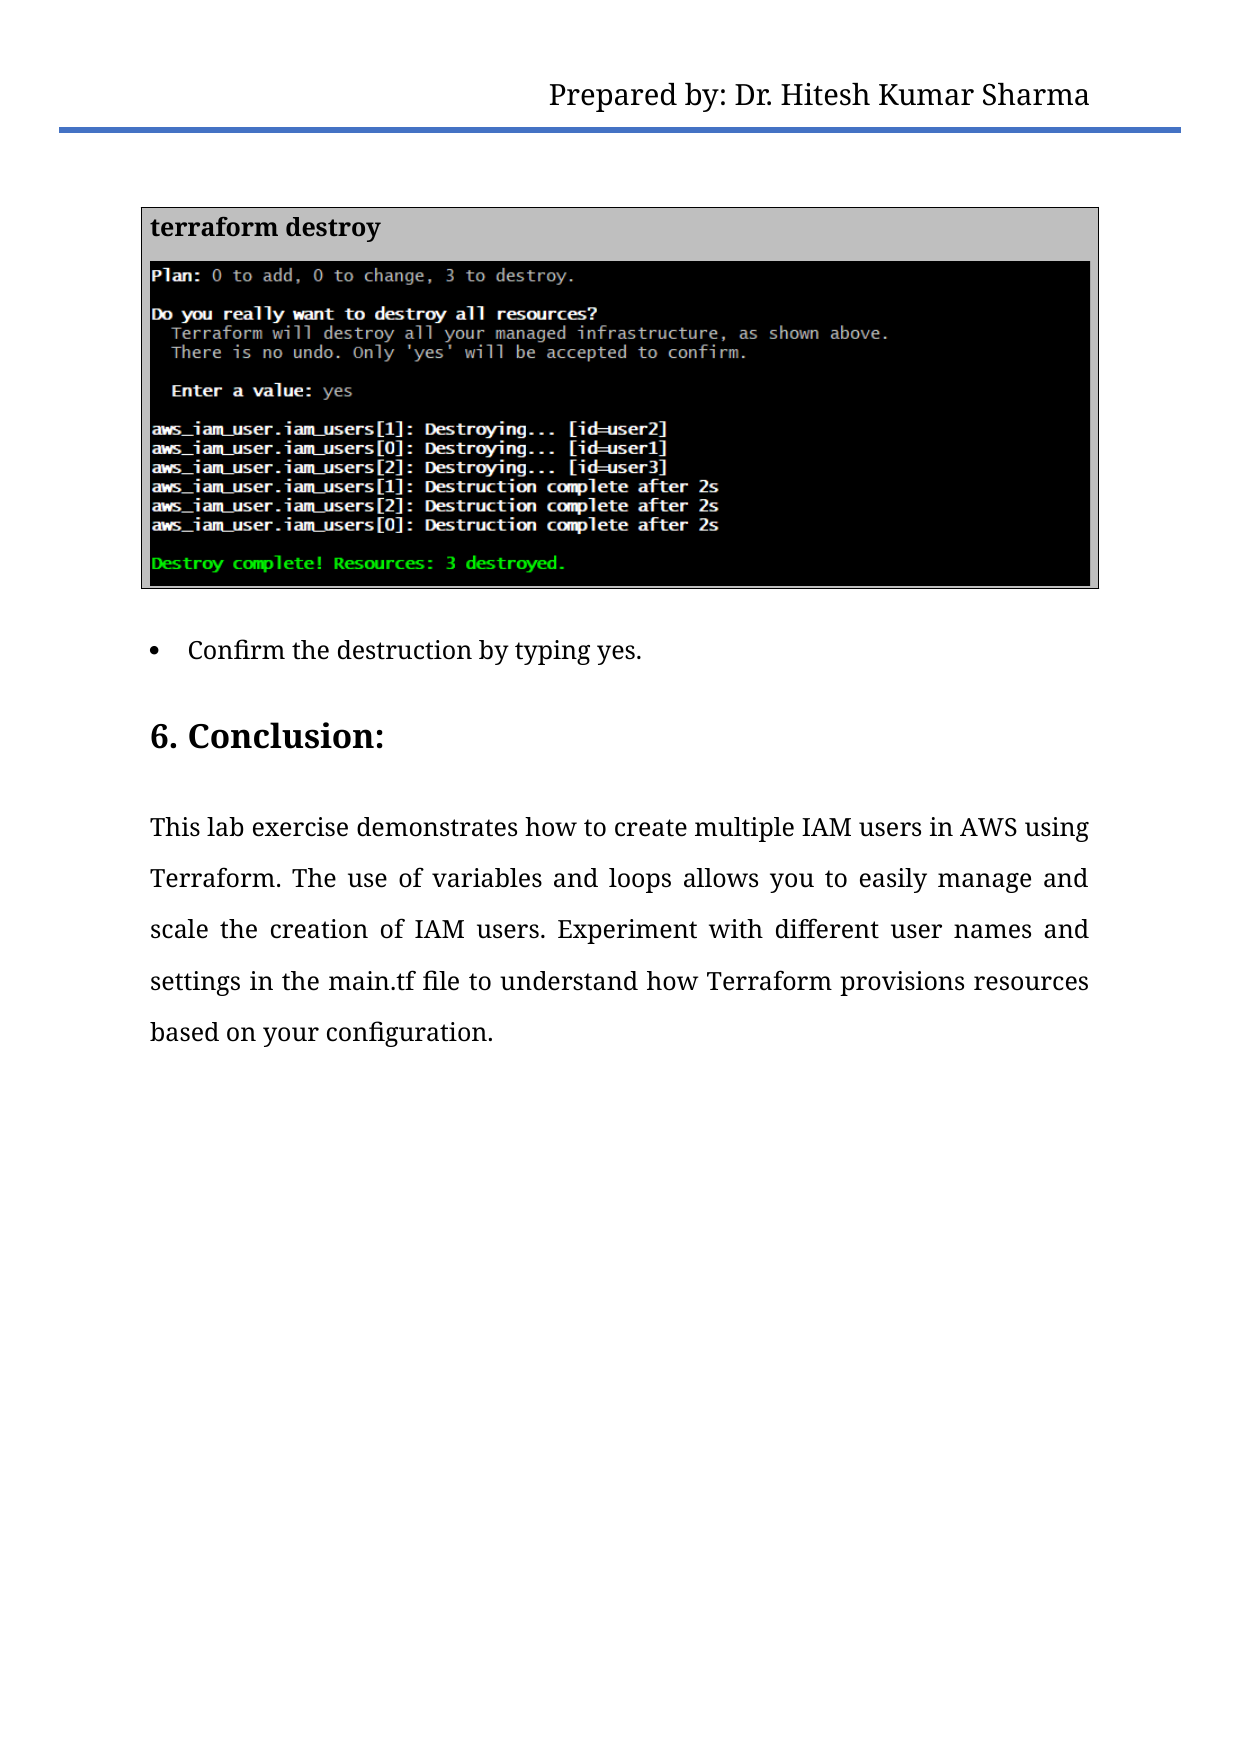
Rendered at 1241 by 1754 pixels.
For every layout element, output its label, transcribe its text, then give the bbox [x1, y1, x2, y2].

list Confirm the destruction by typing yes. [150, 633, 1090, 667]
text This lab exercise demonstrates how to create multiple IAM users in AWS using Terraform. The use of variables and loops allows you to easily manage and scale the creation of IAM users. Experiment with different user names and settings in the main.tf file to understand how Terraform provisions resources based on your configuration. [150, 810, 1090, 1048]
picture [150, 261, 1091, 586]
list Conclusion: [150, 713, 1090, 758]
text terraform destroy [142, 208, 1098, 244]
